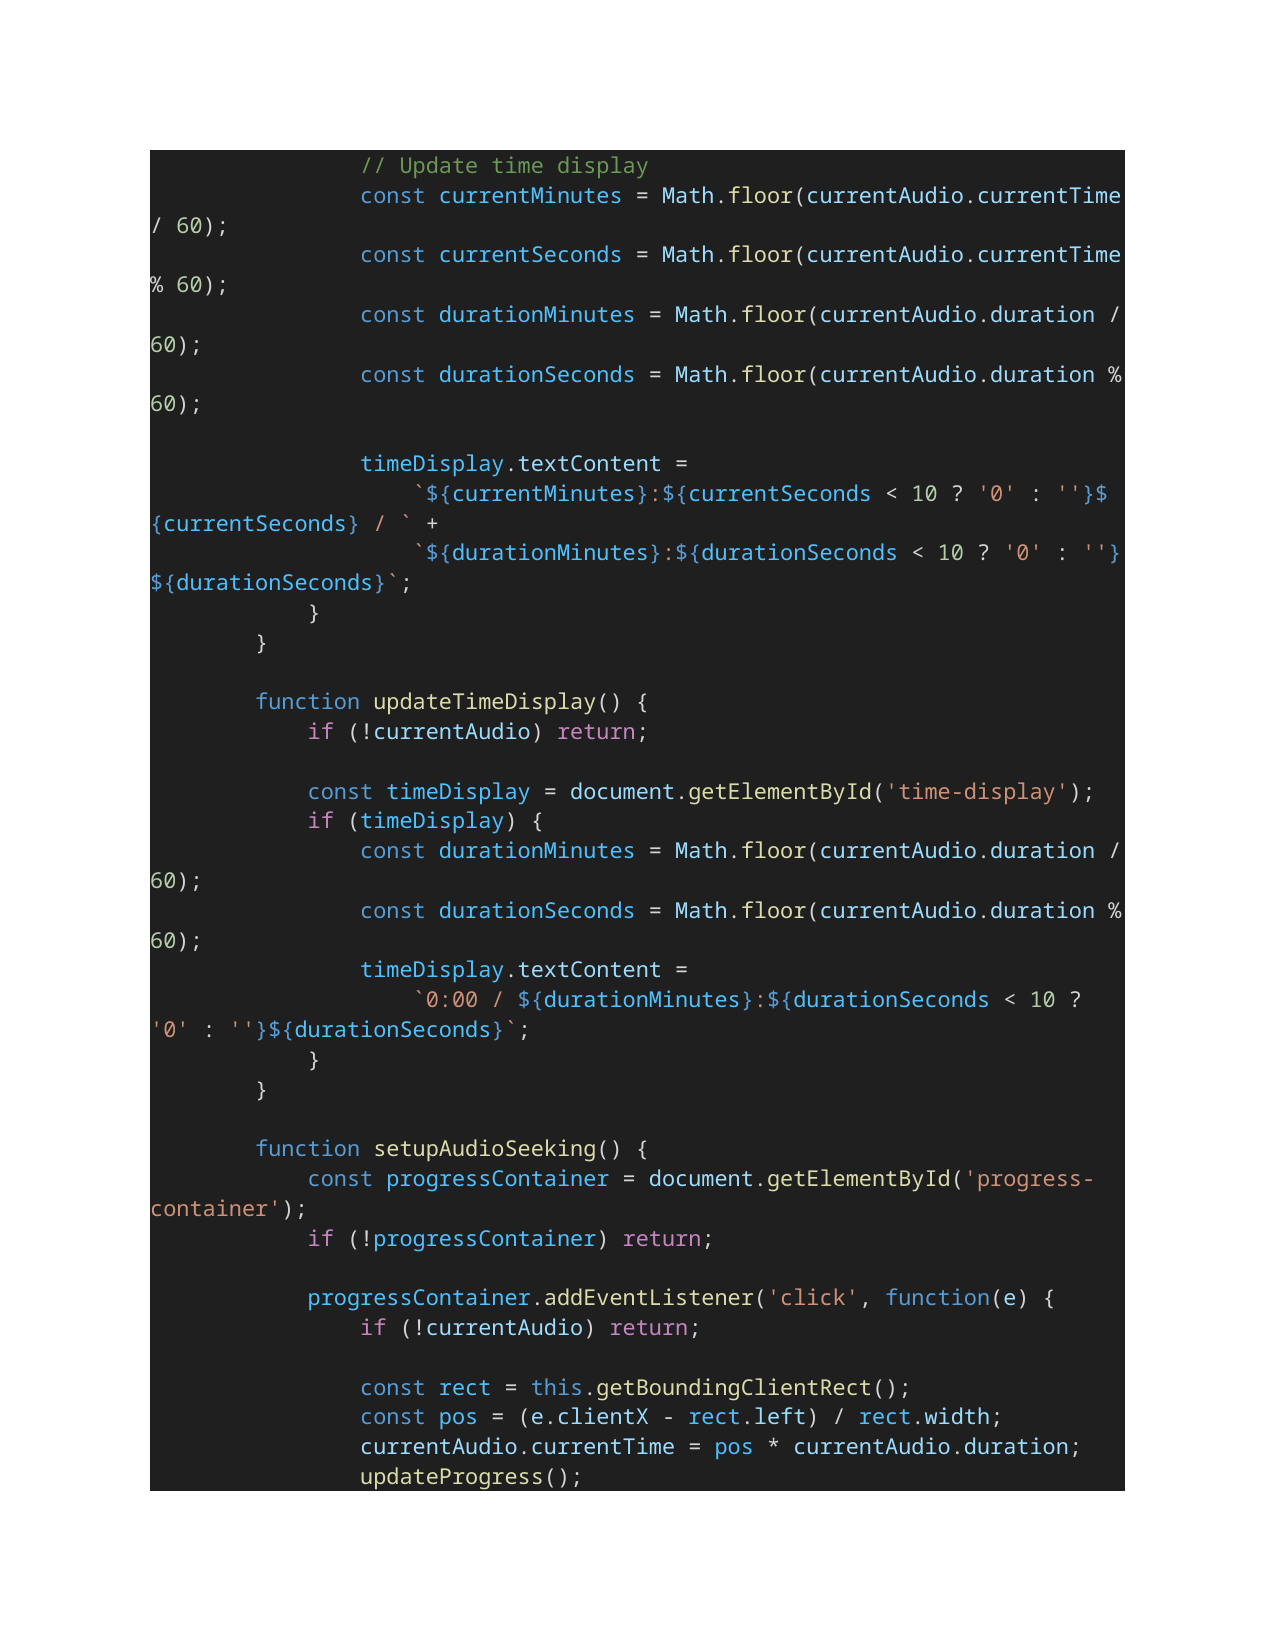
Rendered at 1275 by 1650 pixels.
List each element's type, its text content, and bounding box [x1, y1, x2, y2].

text const currentSeconds = Math.floor(currentAudio.currentTime % 60); [150, 239, 1125, 299]
text const durationSeconds = Math.floor(currentAudio.duration % 60); [150, 895, 1125, 954]
text const currentMinutes = Math.floor(currentAudio.currentTime / 60); [150, 180, 1125, 239]
text } [150, 1044, 1125, 1073]
text currentAudio.currentTime = pos * currentAudio.duration; [150, 1431, 1125, 1461]
text `${currentMinutes}:${currentSeconds < 10 ? '0' : ''}${currentSeconds} / ` + [150, 478, 1125, 537]
text function updateTimeDisplay() { [150, 686, 1125, 716]
text // Update time display [150, 150, 1125, 180]
text timeDisplay.textContent = [150, 448, 1125, 478]
text const rect = this.getBoundingClientRect(); [150, 1371, 1125, 1401]
text const durationMinutes = Math.floor(currentAudio.duration / 60); [150, 835, 1125, 895]
text if (timeDisplay) { [150, 805, 1125, 835]
text if (!currentAudio) return; [150, 1312, 1125, 1342]
text const progressContainer = document.getElementById('progress-container'); [150, 1163, 1125, 1222]
text } [150, 627, 1125, 656]
text const durationMinutes = Math.floor(currentAudio.duration / 60); [150, 299, 1125, 358]
text const durationSeconds = Math.floor(currentAudio.duration % 60); [150, 358, 1125, 418]
text } [150, 1073, 1125, 1103]
text `${durationMinutes}:${durationSeconds < 10 ? '0' : ''}${durationSeconds}`; [150, 537, 1125, 597]
text if (!progressContainer) return; [150, 1222, 1125, 1252]
text timeDisplay.textContent = [150, 954, 1125, 984]
text function setupAudioSeeking() { [150, 1133, 1125, 1163]
text progressContainer.addEventListener('click', function(e) { [150, 1282, 1125, 1312]
text if (!currentAudio) return; [150, 716, 1125, 746]
text `0:00 / ${durationMinutes}:${durationSeconds < 10 ? '0' : ''}${durationSeconds}`; [150, 984, 1125, 1044]
text const pos = (e.clientX - rect.left) / rect.width; [150, 1401, 1125, 1431]
text const timeDisplay = document.getElementById('time-display'); [150, 776, 1125, 805]
text } [150, 597, 1125, 627]
text updateProgress(); [150, 1461, 1125, 1491]
